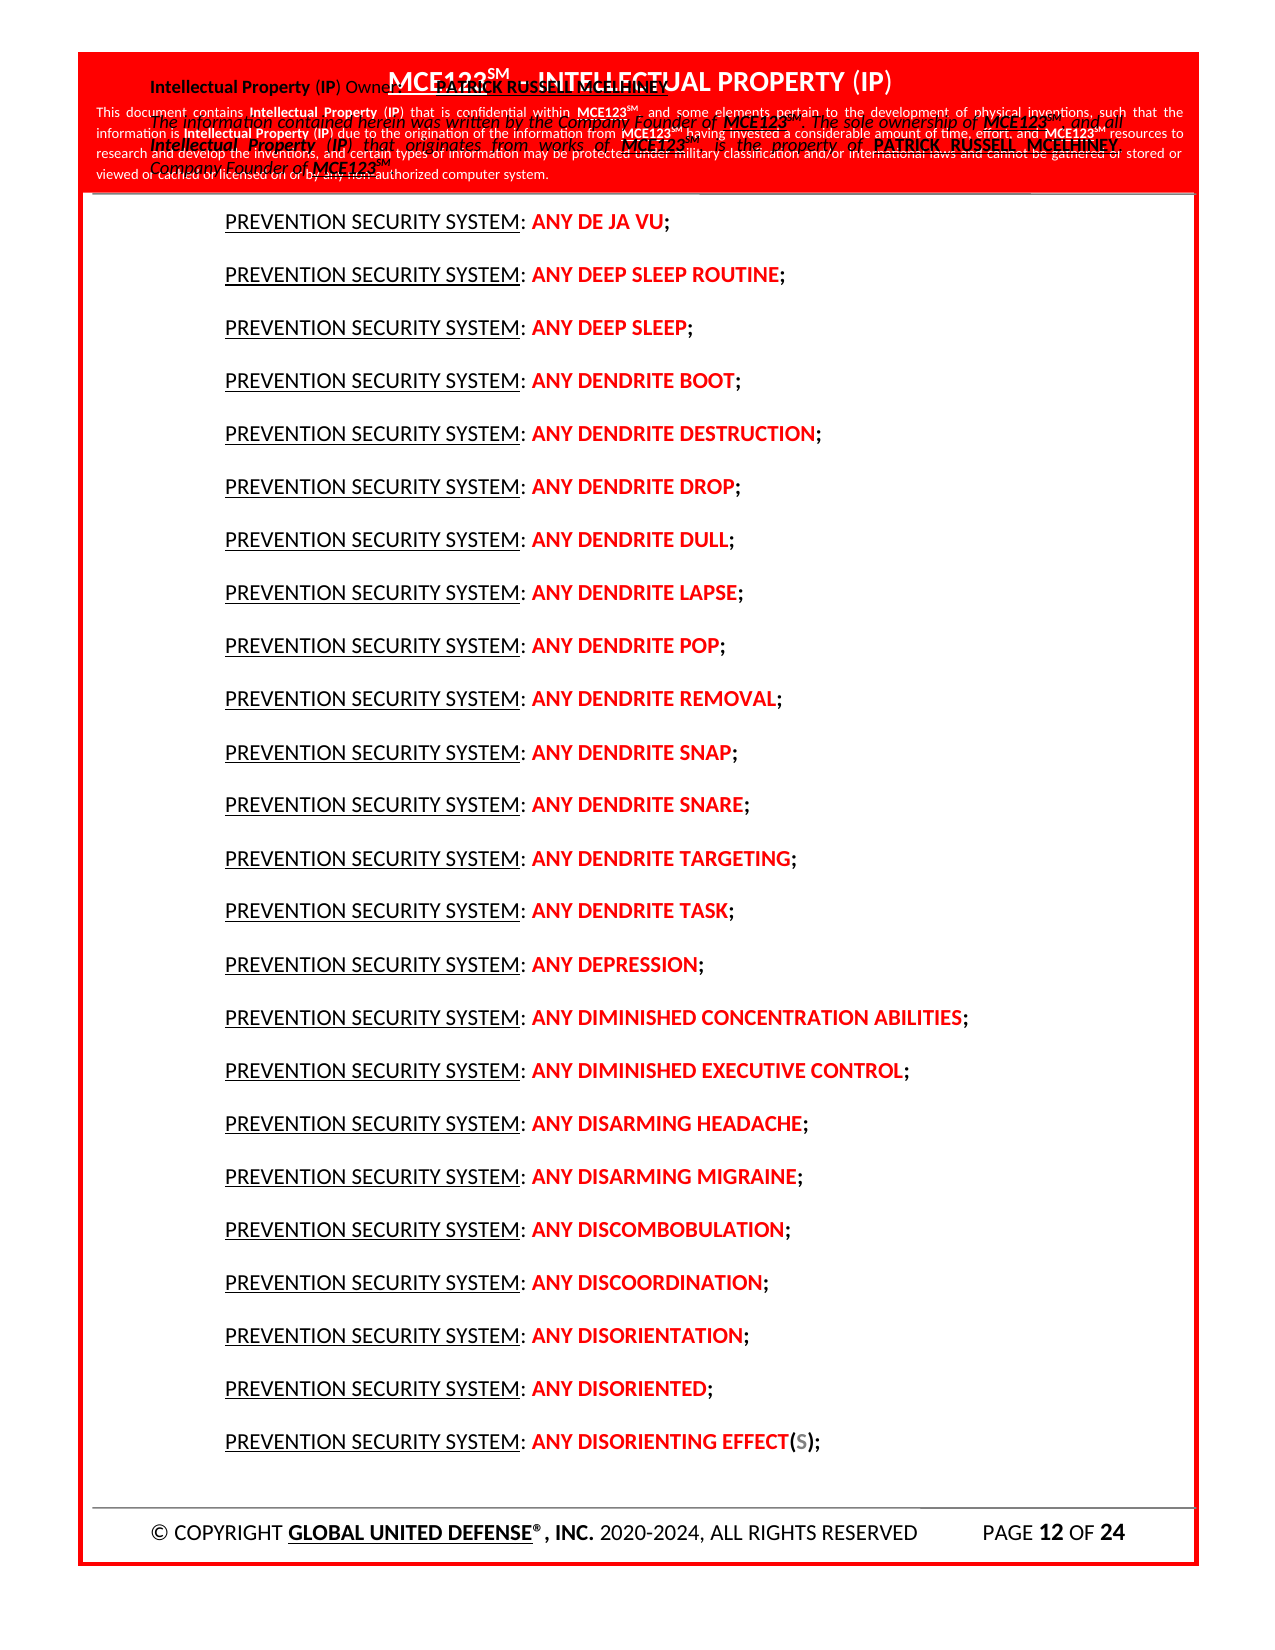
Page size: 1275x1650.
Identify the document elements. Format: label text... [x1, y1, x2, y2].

text PREVENTION SECURITY SYSTEM: ANY DE JA VU; [225, 207, 1125, 235]
text PREVENTION SECURITY SYSTEM: ANY DENDRITE POP; [225, 632, 1125, 659]
text PREVENTION SECURITY SYSTEM: ANY DENDRITE BOOT; [225, 366, 1125, 394]
text PREVENTION SECURITY SYSTEM: ANY DISCOMBOBULATION; [225, 1215, 1125, 1243]
text PREVENTION SECURITY SYSTEM: ANY DENDRITE TASK; [225, 897, 1125, 925]
text PREVENTION SECURITY SYSTEM: ANY DENDRITE DULL; [225, 526, 1125, 553]
text PREVENTION SECURITY SYSTEM: ANY DEEP SLEEP; [225, 313, 1125, 341]
text PREVENTION SECURITY SYSTEM: ANY DIMINISHED CONCENTRATION ABILITIES; [225, 1003, 1125, 1031]
text PREVENTION SECURITY SYSTEM: ANY DISORIENTING EFFECT(S); [225, 1427, 1125, 1455]
text PREVENTION SECURITY SYSTEM: ANY DIMINISHED EXECUTIVE CONTROL; [225, 1056, 1125, 1084]
text PREVENTION SECURITY SYSTEM: ANY DENDRITE REMOVAL; [225, 684, 1125, 713]
text PREVENTION SECURITY SYSTEM: ANY DENDRITE LAPSE; [225, 578, 1125, 607]
text PREVENTION SECURITY SYSTEM: ANY DEEP SLEEP ROUTINE; [225, 260, 1125, 288]
text PREVENTION SECURITY SYSTEM: ANY DISCOORDINATION; [225, 1268, 1125, 1296]
text PREVENTION SECURITY SYSTEM: ANY DEPRESSION; [225, 950, 1125, 978]
text PREVENTION SECURITY SYSTEM: ANY DISARMING MIGRAINE; [225, 1162, 1125, 1190]
text PREVENTION SECURITY SYSTEM: ANY DENDRITE DESTRUCTION; [225, 419, 1125, 447]
text PREVENTION SECURITY SYSTEM: ANY DENDRITE TARGETING; [225, 844, 1125, 872]
text PREVENTION SECURITY SYSTEM: ANY DENDRITE SNAP; [225, 738, 1125, 766]
text PREVENTION SECURITY SYSTEM: ANY DISARMING HEADACHE; [225, 1109, 1125, 1137]
text PREVENTION SECURITY SYSTEM: ANY DISORIENTED; [225, 1374, 1125, 1402]
text PREVENTION SECURITY SYSTEM: ANY DISORIENTATION; [225, 1321, 1125, 1349]
text PREVENTION SECURITY SYSTEM: ANY DENDRITE DROP; [225, 472, 1125, 501]
text PREVENTION SECURITY SYSTEM: ANY DENDRITE SNARE; [225, 791, 1125, 819]
